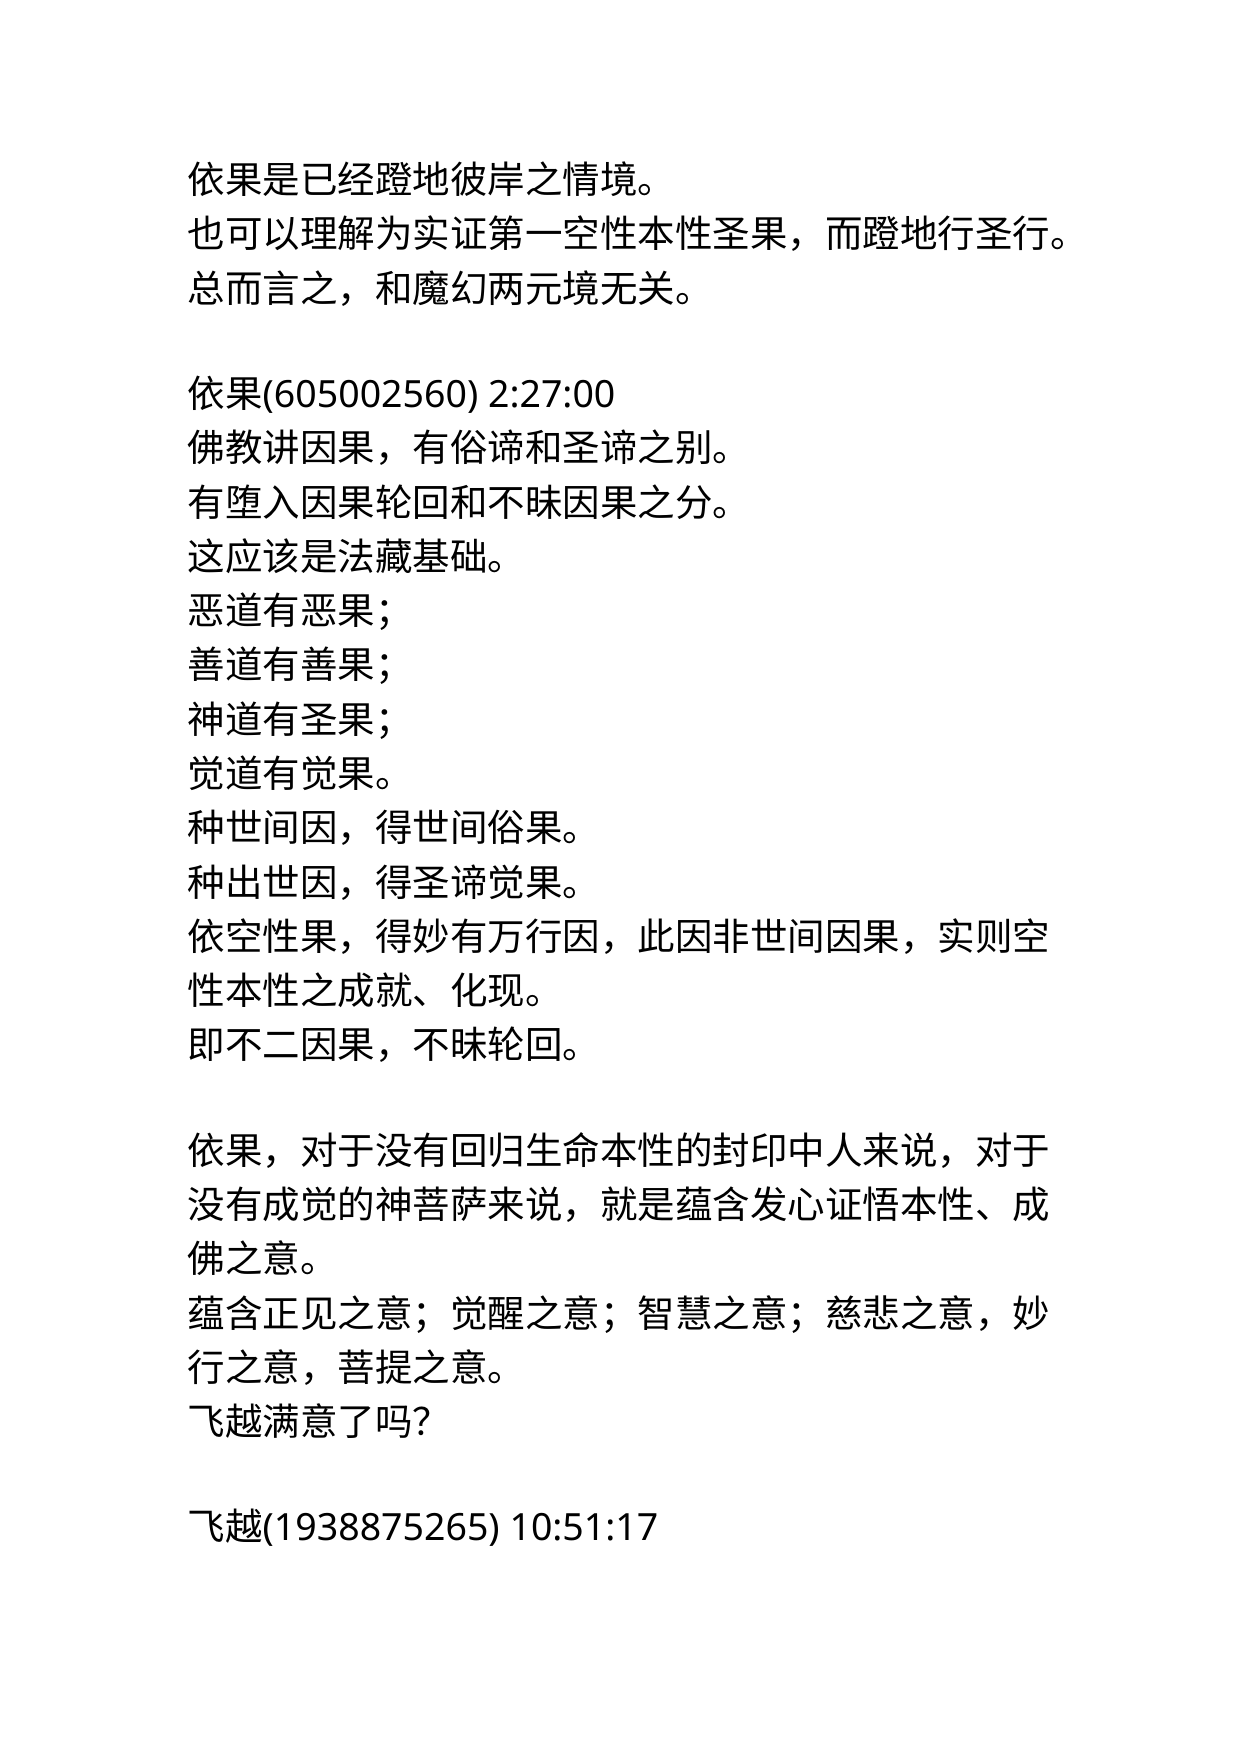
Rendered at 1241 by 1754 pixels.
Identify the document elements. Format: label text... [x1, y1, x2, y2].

text 即不二因果，不昧轮回。 [187, 1015, 1053, 1069]
text 依果是已经蹬地彼岸之情境。 [187, 150, 1053, 204]
text 这应该是法藏基础。 [187, 527, 1053, 581]
text 蕴含正见之意；觉醒之意；智慧之意；慈悲之意，妙行之意，菩提之意。 [187, 1283, 1053, 1392]
text 觉道有觉果。 [187, 744, 1053, 798]
text 总而言之，和魔幻两元境无关。 [187, 258, 1053, 313]
text 神道有圣果； [187, 690, 1053, 744]
text 依果(605002560) 2:27:00 佛教讲因果，有俗谛和圣谛之别。 [187, 313, 1053, 473]
text 也可以理解为实证第一空性本性圣果，而蹬地行圣行。 [187, 204, 1053, 258]
text 飞越满意了吗？ [187, 1392, 1053, 1446]
text 种出世因，得圣谛觉果。 [187, 852, 1053, 907]
text 恶道有恶果； [187, 581, 1053, 635]
text 种世间因，得世间俗果。 [187, 798, 1053, 852]
text 善道有善果； [187, 635, 1053, 690]
text 依空性果，得妙有万行因，此因非世间因果，实则空性本性之成就、化现。 [187, 907, 1053, 1015]
text 依果，对于没有回归生命本性的封印中人来说，对于没有成觉的神菩萨来说，就是蕴含发心证悟本性、成佛之意。 [187, 1069, 1053, 1283]
text 有堕入因果轮回和不昧因果之分。 [187, 473, 1053, 527]
text 飞越(1938875265) 10:51:17 [187, 1446, 1053, 1552]
